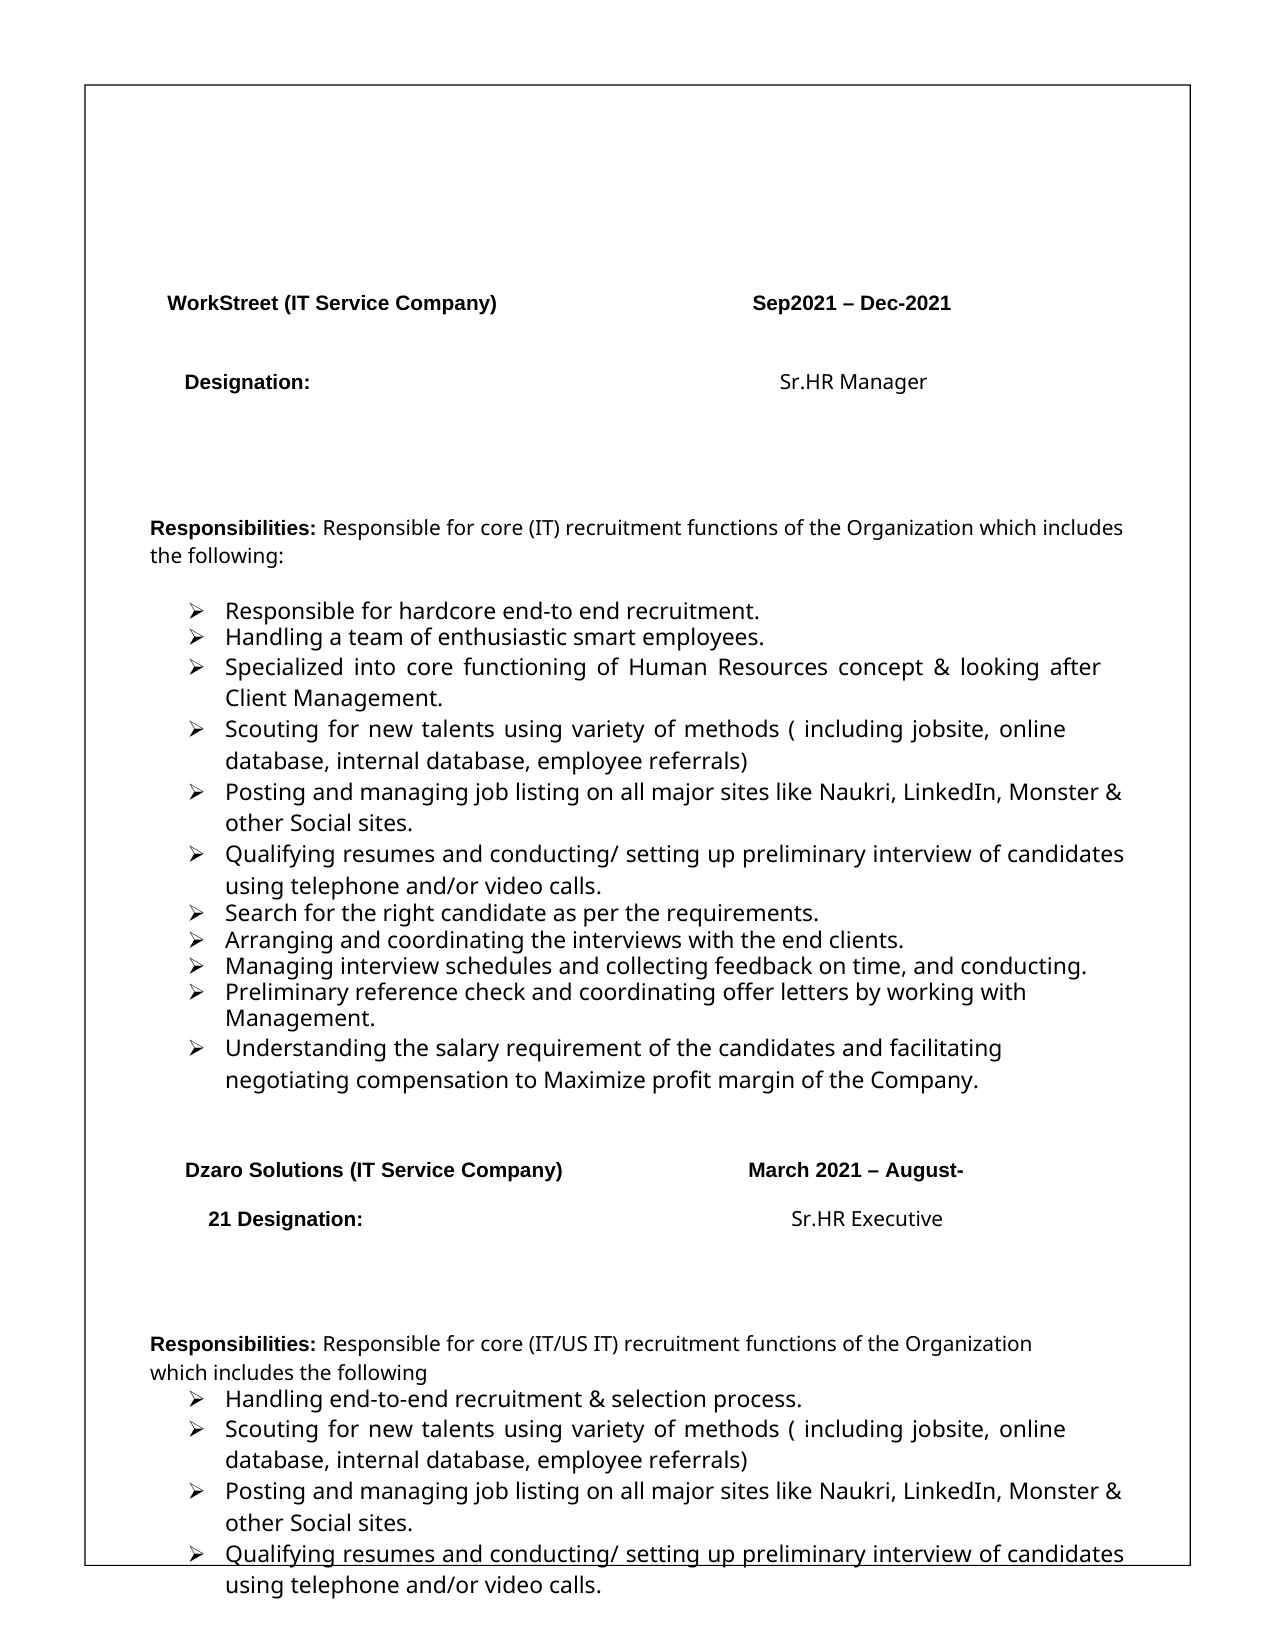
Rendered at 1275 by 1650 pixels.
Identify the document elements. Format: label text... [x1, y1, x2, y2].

list Search for the right candidate as per the requirements. [187, 901, 1160, 927]
list Scouting for new talents using variety of methods ( including jobsite, online database, internal database, employee referrals) [187, 713, 1125, 776]
list Specialized into core functioning of Human Resources concept & looking after Client Management. [187, 651, 1125, 713]
list Understanding the salary requirement of the candidates and facilitating negotiating compensation to Maximize profit margin of the Company. [187, 1032, 1125, 1095]
text Responsibilities: Responsible for core (IT/US IT) recruitment functions of the Organization which includes the following [150, 1329, 1050, 1386]
list Posting and managing job listing on all major sites like Naukri, LinkedIn, Monster & other Social sites. [187, 1475, 1125, 1538]
list Qualifying resumes and conducting/ setting up preliminary interview of candidates using telephone and/or video calls. [187, 1538, 1125, 1600]
list Handling end-to-end recruitment & selection process. [187, 1386, 1160, 1413]
list Qualifying resumes and conducting/ setting up preliminary interview of candidates using telephone and/or video calls. [187, 838, 1125, 901]
list Posting and managing job listing on all major sites like Naukri, LinkedIn, Monster & other Social sites. [187, 776, 1125, 838]
list Scouting for new talents using variety of methods ( including jobsite, online database, internal database, employee referrals) [187, 1413, 1125, 1475]
text Dzaro Solutions (IT Service Company) March 2021 – August-21 Designation: Sr.HR Executive [185, 1158, 987, 1232]
list Handling a team of enthusiastic smart employees. [187, 624, 1160, 651]
text Responsibilities: Responsible for core (IT) recruitment functions of the Organization which includes the following: [150, 513, 1160, 569]
list Arranging and coordinating the interviews with the end clients. [187, 927, 1160, 953]
list Preliminary reference check and coordinating offer letters by working with Management. [187, 980, 1160, 1032]
list Responsible for hardcore end-to end recruitment. [187, 598, 1160, 624]
list Managing interview schedules and collecting feedback on time, and conducting. [187, 953, 1160, 980]
text WorkStreet (IT Service Company) Sep2021 – Dec-2021 Designation: Sr.HR Manager [167, 290, 952, 395]
